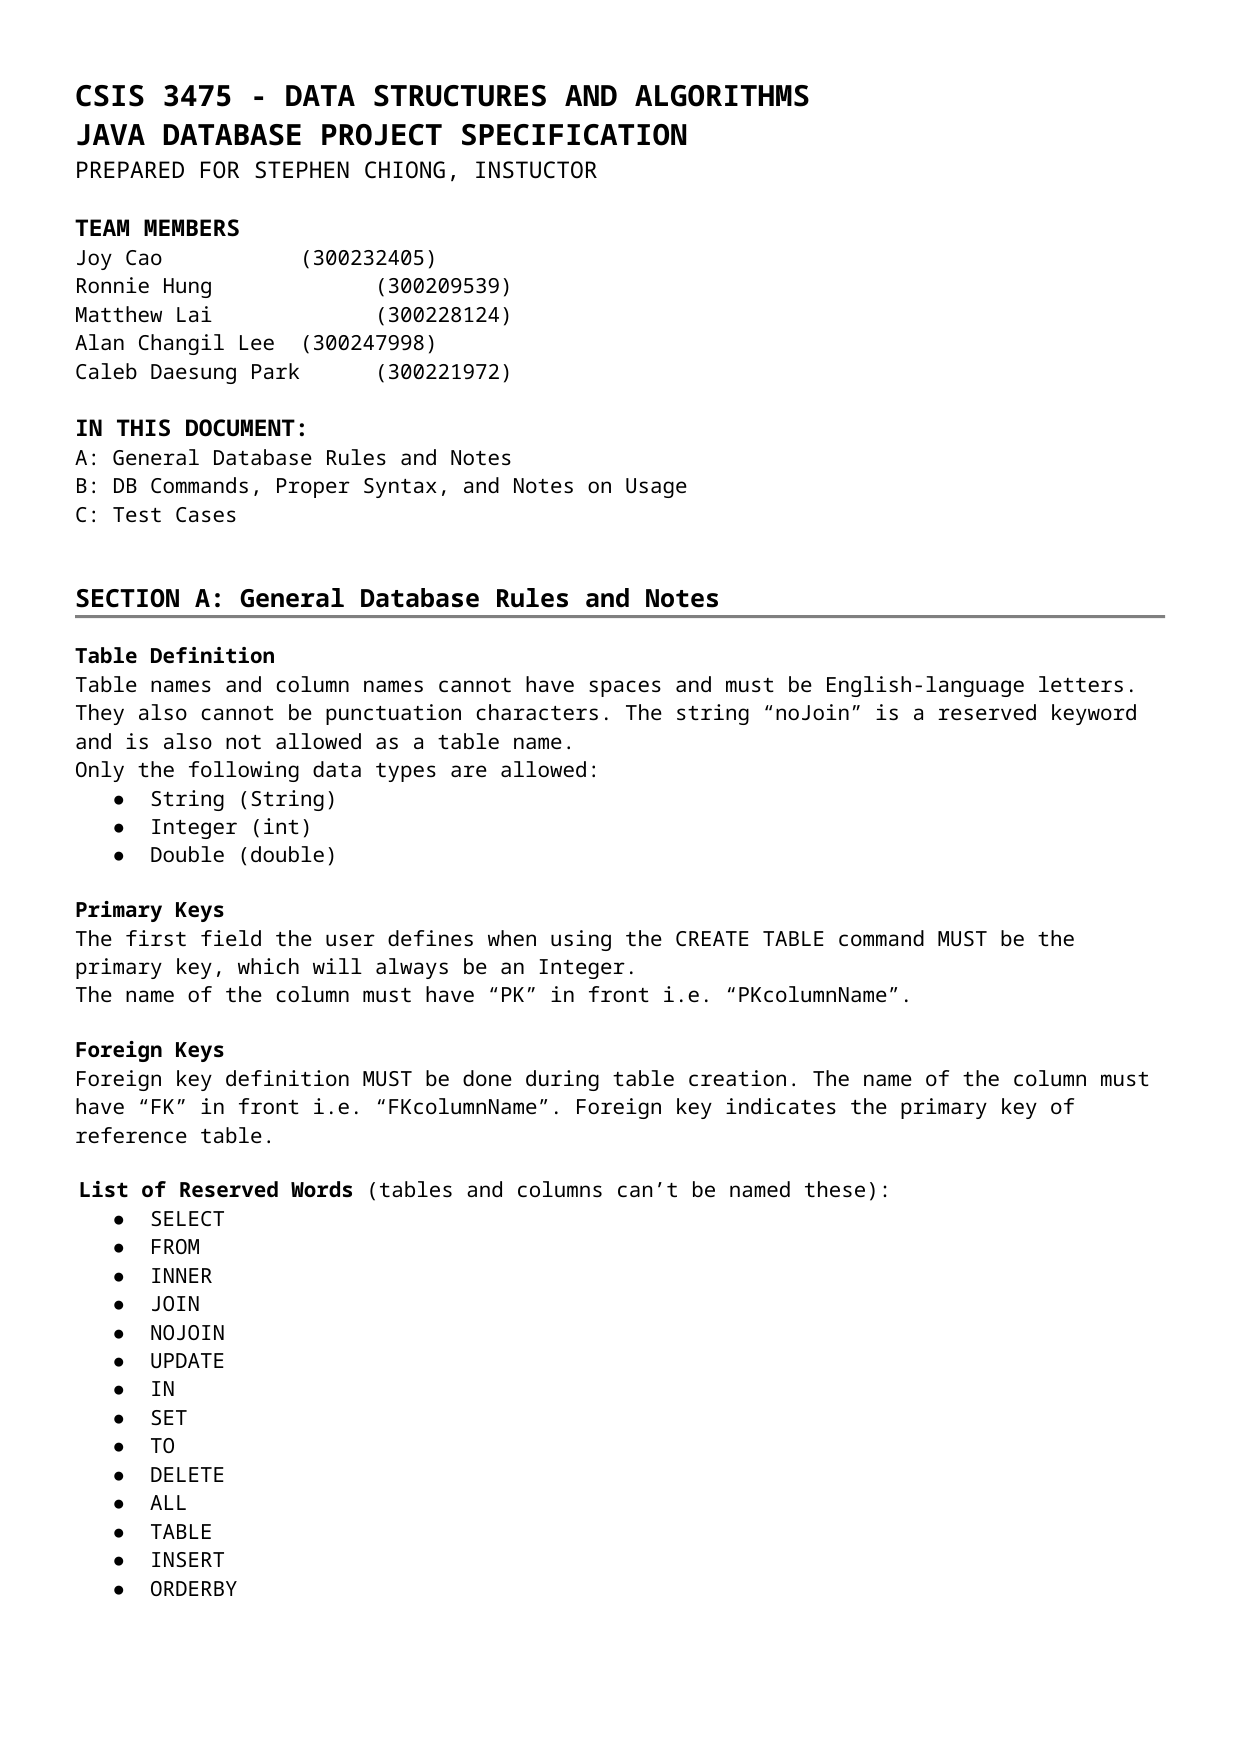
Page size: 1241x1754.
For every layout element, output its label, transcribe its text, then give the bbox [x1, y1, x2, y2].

list ALL [112, 1488, 1163, 1517]
list INNER [112, 1261, 1163, 1289]
text SECTION A: General Database Rules and Notes [75, 581, 1165, 615]
list UPDATE [112, 1346, 1163, 1374]
list SET [112, 1403, 1163, 1431]
text IN THIS DOCUMENT: [75, 412, 1165, 443]
text The first field the user defines when using the CREATE TABLE command MUST be the primary key, which will always be an Integer. [75, 924, 1163, 981]
list TO [112, 1431, 1163, 1460]
list FROM [112, 1232, 1163, 1261]
list ORDERBY [112, 1574, 1163, 1602]
text Only the following data types are allowed: [75, 755, 1163, 784]
text Alan Changil Lee (300247998) [75, 328, 1165, 357]
text Foreign key definition MUST be done during table creation. The name of the column must have “FK” in front i.e. “FKcolumnName”. Foreign key indicates the primary key of reference table. [75, 1064, 1163, 1149]
text TEAM MEMBERS [75, 212, 1165, 243]
list TABLE [112, 1517, 1163, 1545]
text Matthew Lai (300228124) [75, 300, 1165, 328]
text Table names and column names cannot have spaces and must be English-language letters. They also cannot be punctuation characters. The string “noJoin” is a reserved keyword and is also not allowed as a table name. [75, 670, 1163, 755]
text The name of the column must have “PK” in front i.e. “PKcolumnName”. [75, 981, 1163, 1009]
list NOJOIN [112, 1318, 1163, 1346]
list String (String) [112, 784, 1163, 812]
text List of Reserved Words (tables and columns can’t be named these): [75, 1176, 1163, 1204]
list INSERT [112, 1545, 1163, 1574]
list Double (double) [112, 841, 1163, 869]
text B: DB Commands, Proper Syntax, and Notes on Usage [75, 471, 1165, 500]
text Primary Keys [75, 895, 1163, 924]
text Foreign Keys [75, 1035, 1163, 1064]
text Caleb Daesung Park (300221972) [75, 357, 1165, 385]
list DELETE [112, 1460, 1163, 1488]
text Ronnie Hung (300209539) [75, 272, 1165, 300]
list SELECT [112, 1204, 1163, 1232]
text PREPARED FOR STEPHEN CHIONG, INSTUCTOR [75, 154, 1165, 186]
list JOIN [112, 1289, 1163, 1318]
text A: General Database Rules and Notes [75, 443, 1165, 471]
text JAVA DATABASE PROJECT SPECIFICATION [75, 115, 1165, 154]
text Table Definition [75, 641, 1163, 670]
list IN [112, 1374, 1163, 1403]
text Joy Cao (300232405) [75, 243, 1165, 272]
text C: Test Cases [75, 500, 1165, 528]
list Integer (int) [112, 812, 1163, 841]
text CSIS 3475 - DATA STRUCTURES AND ALGORITHMS [75, 75, 1165, 115]
